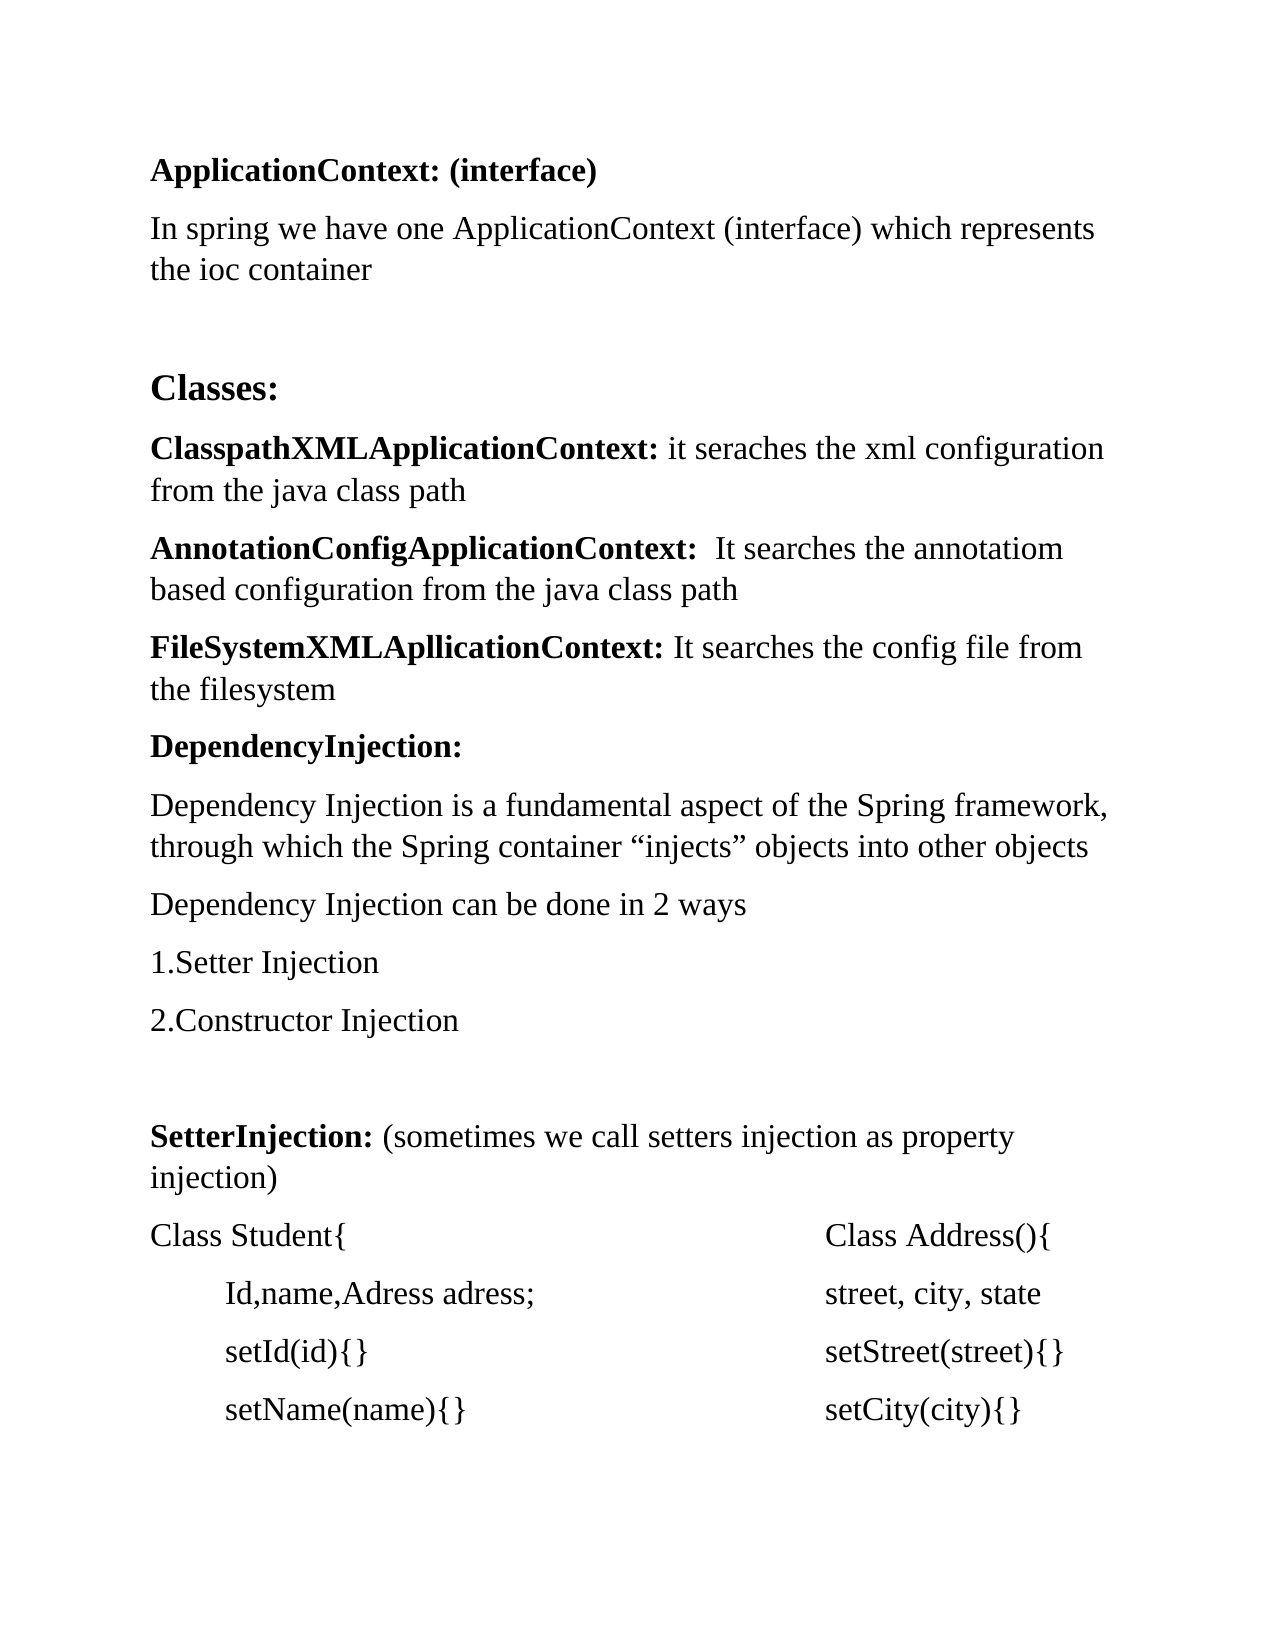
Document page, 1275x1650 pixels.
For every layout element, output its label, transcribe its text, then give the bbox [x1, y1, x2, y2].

text AnnotationConfigApplicationContext: It searches the annotatiom based configuration from the java class path [150, 528, 1125, 608]
text ClasspathXMLApplicationContext: it seraches the xml configuration from the java class path [150, 429, 1125, 508]
text ApplicationContext: (interface) [150, 150, 1125, 188]
text DependencyInjection: [150, 727, 1125, 765]
text setName(name){} setCity(city){} [150, 1390, 1125, 1428]
text Id,name,Adress adress; street, city, state [150, 1274, 1125, 1312]
text Dependency Injection can be done in 2 ways [150, 884, 1125, 922]
text setId(id){} setStreet(street){} [150, 1332, 1125, 1370]
text In spring we have one ApplicationContext (interface) which represents the ioc container [150, 208, 1125, 288]
text Dependency Injection is a fundamental aspect of the Spring framework, through which the Spring container “injects” objects into other objects [150, 785, 1125, 864]
text FileSystemXMLApllicationContext: It searches the config file from the filesystem [150, 627, 1125, 707]
text 1.Setter Injection [150, 942, 1125, 981]
text Class Student{ Class Address(){ [150, 1216, 1125, 1254]
text Classes: [150, 365, 1125, 408]
text 2.Constructor Injection [150, 1000, 1125, 1038]
text SetterInjection: (sometimes we call setters injection as property injection) [150, 1116, 1125, 1196]
